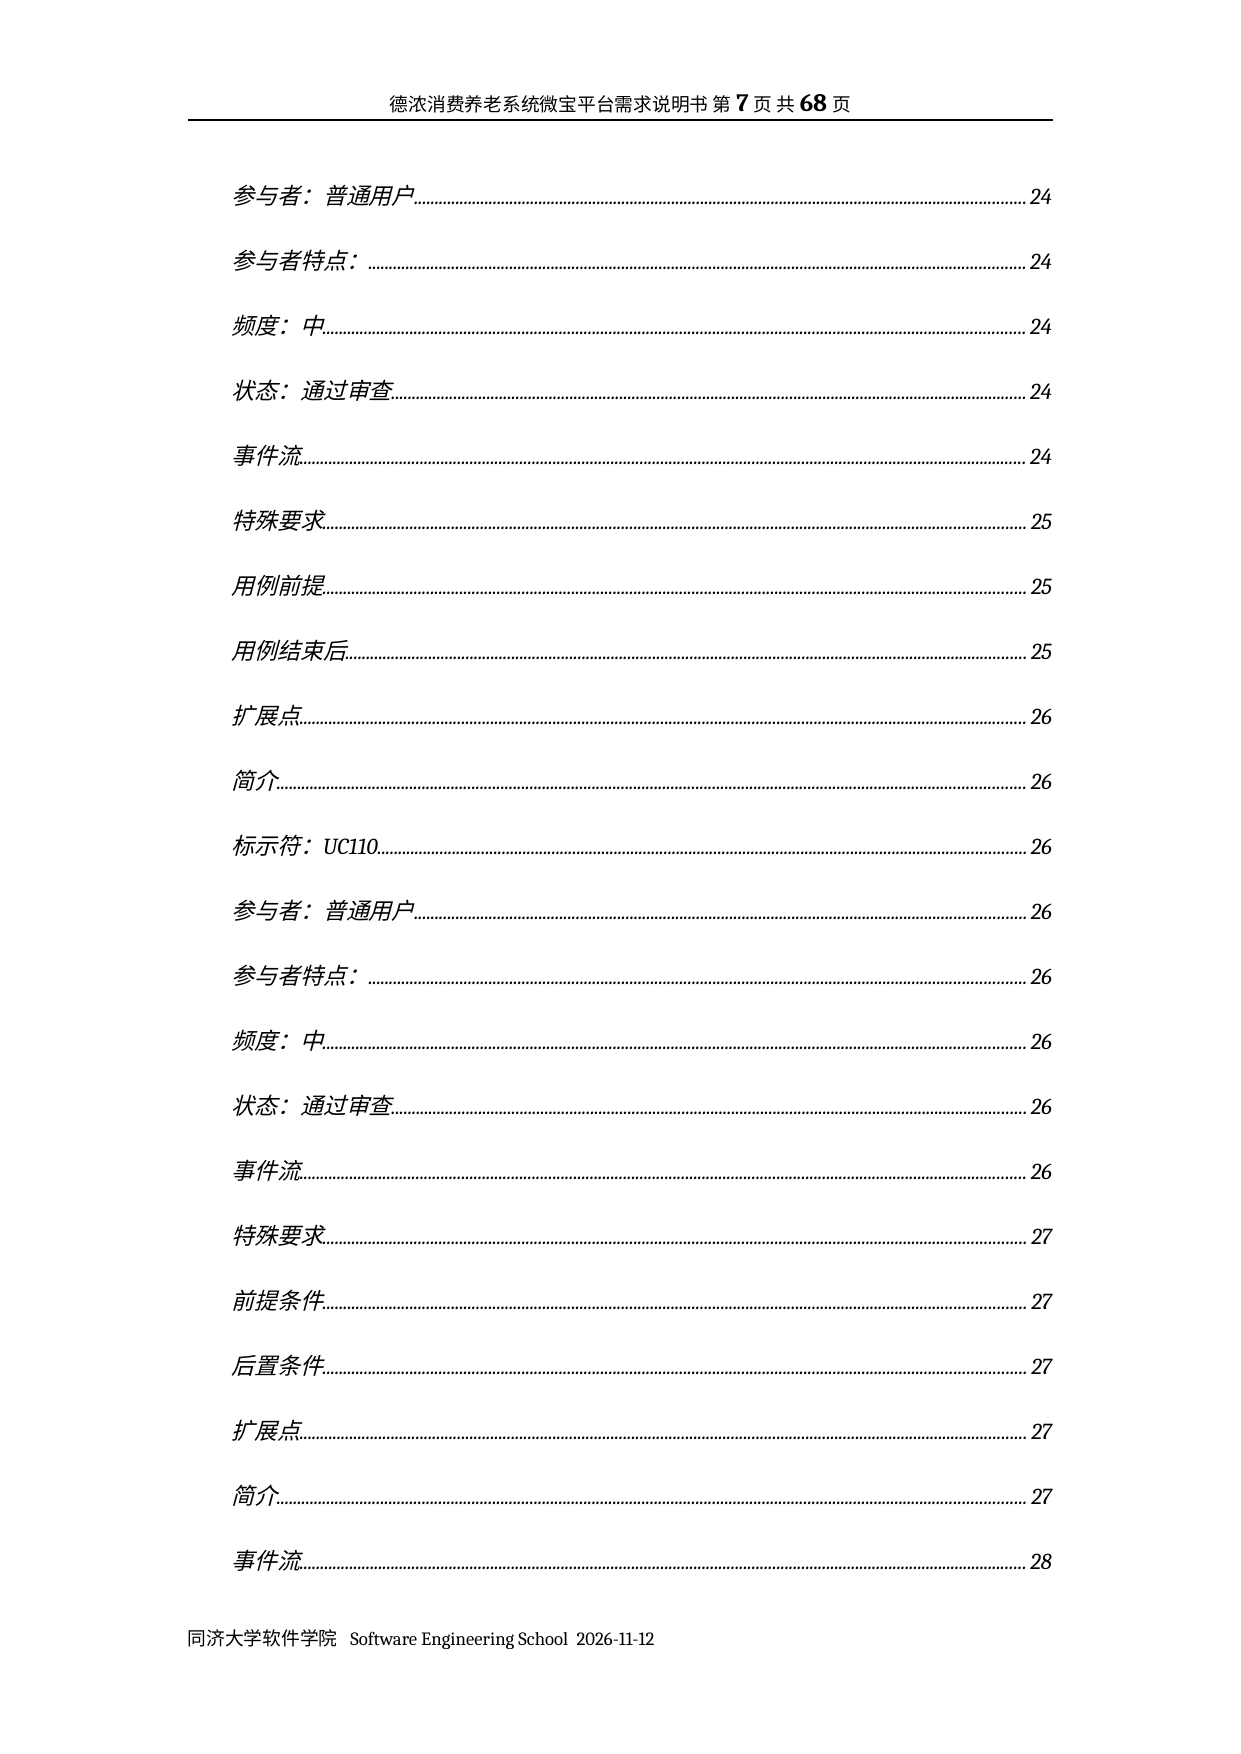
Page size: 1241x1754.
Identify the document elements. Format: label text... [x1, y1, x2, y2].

text 参与者特点： 24 [231, 227, 1053, 292]
text 后置条件 27 [231, 1332, 1053, 1397]
text 扩展点 26 [231, 682, 1053, 747]
text 参与者特点： 26 [231, 942, 1053, 1007]
text 用例结束后 25 [231, 617, 1053, 682]
text 前提条件 27 [231, 1267, 1053, 1332]
text 事件流 24 [231, 422, 1053, 487]
text 简介 27 [231, 1462, 1053, 1527]
text 特殊要求 27 [231, 1202, 1053, 1267]
text 频度：中 26 [231, 1007, 1053, 1072]
text 状态：通过审查 26 [231, 1072, 1053, 1137]
text 参与者：普通用户 26 [231, 877, 1053, 942]
text 事件流 28 [231, 1527, 1053, 1592]
text 标示符：UC110 26 [231, 812, 1053, 877]
text 扩展点 27 [231, 1397, 1053, 1462]
text 状态：通过审查 24 [231, 357, 1053, 422]
text 事件流 26 [231, 1137, 1053, 1202]
text 特殊要求 25 [231, 487, 1053, 552]
text 频度：中 24 [231, 292, 1053, 357]
text 参与者：普通用户 24 [231, 162, 1053, 227]
text 简介 26 [231, 747, 1053, 812]
text 用例前提 25 [231, 552, 1053, 617]
